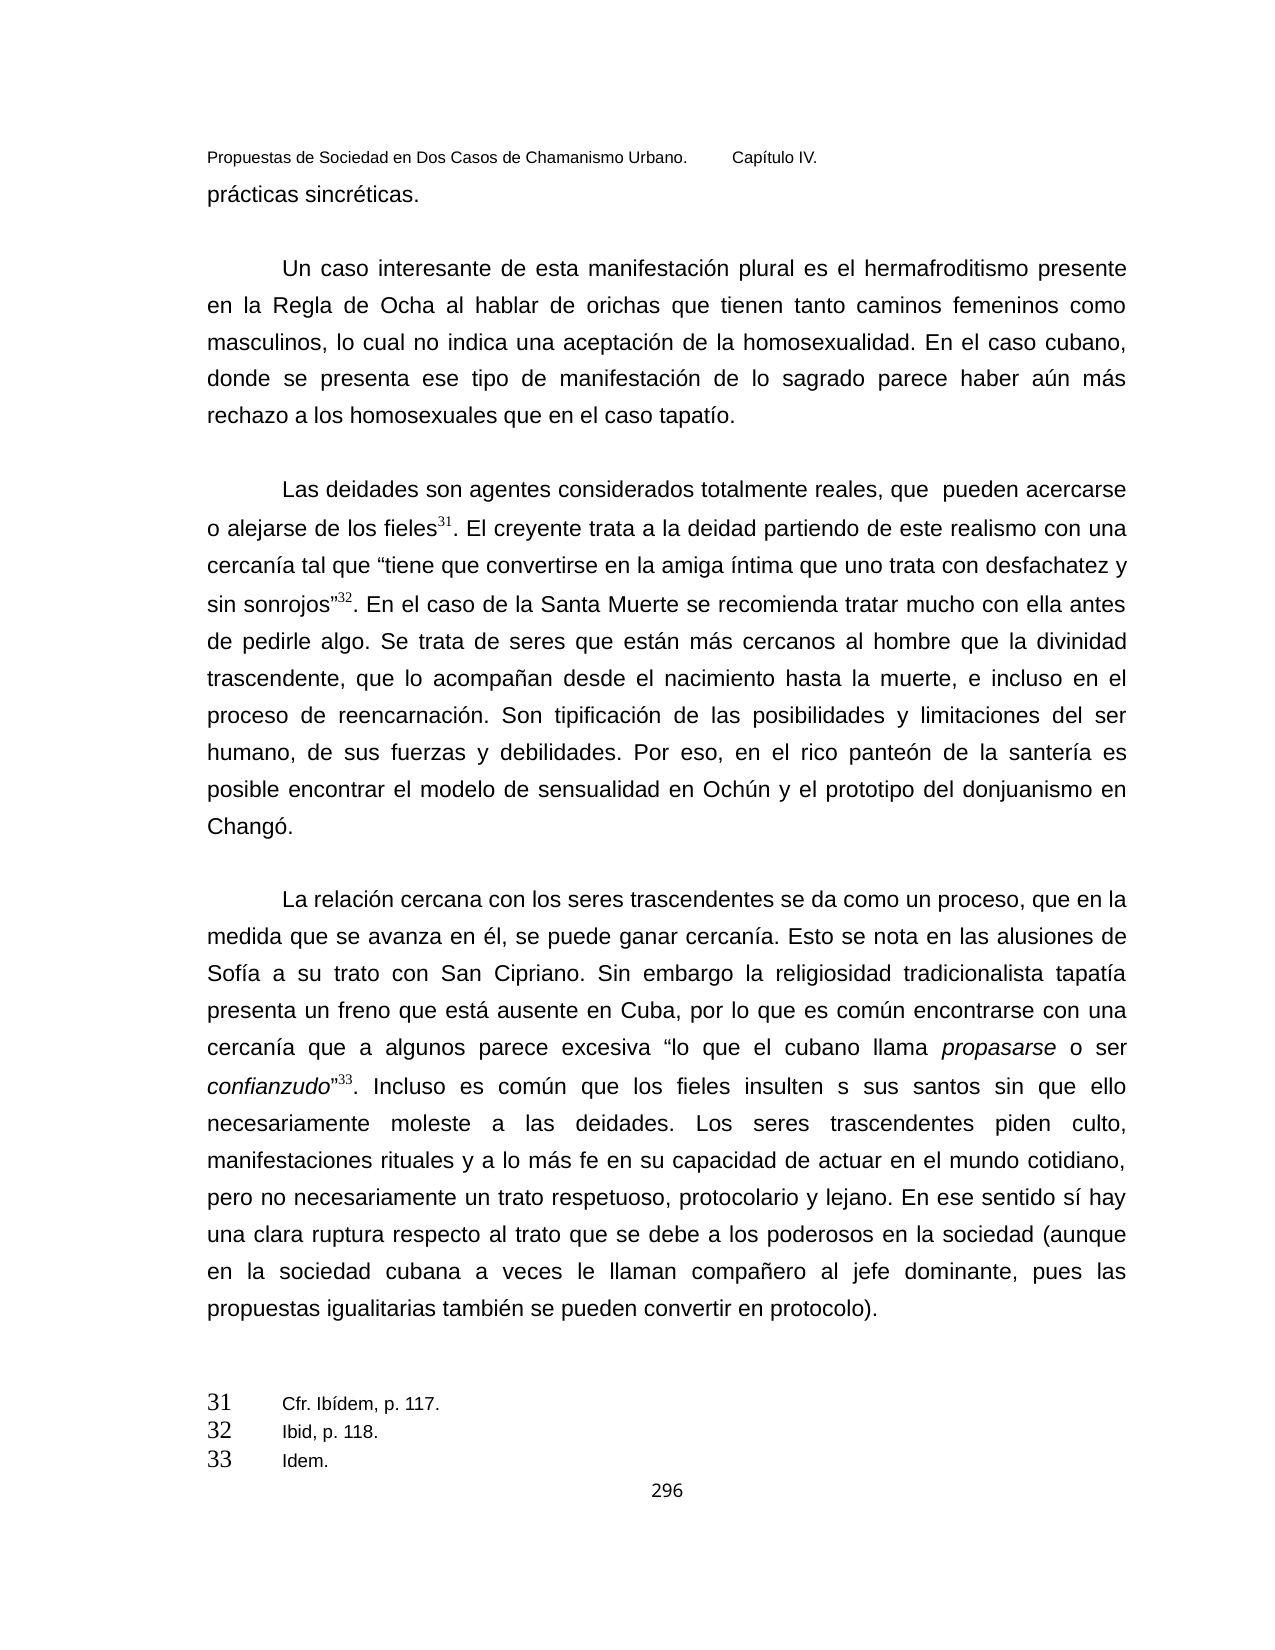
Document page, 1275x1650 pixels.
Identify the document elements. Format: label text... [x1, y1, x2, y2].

text Un caso interesante de esta manifestación plural es el hermafroditismo presente en la Regla de Ocha al hablar de orichas que tienen tanto caminos femeninos como masculinos, lo cual no indica una aceptación de la homosexualidad. En el caso cubano, donde se presenta ese tipo de manifestación de lo sagrado parece haber aún más rechazo a los homosexuales que en el caso tapatío. [207, 255, 1127, 429]
text Las deidades son agentes considerados totalmente reales, que pueden acercarse o alejarse de los fieles. El creyente trata a la deidad partiendo de este realismo con una cercanía tal que “tiene que convertirse en la amiga íntima que uno trata con desfachatez y sin sonrojos”. En el caso de la Santa Muerte se recomienda tratar mucho con ella antes de pedirle algo. Se trata de seres que están más cercanos al hombre que la divinidad trascendente, que lo acompañan desde el nacimiento hasta la muerte, e incluso en el proceso de reencarnación. Son tipificación de las posibilidades y limitaciones del ser humano, de sus fuerzas y debilidades. Por eso, en el rico panteón de la santería es posible encontrar el modelo de sensualidad en Ochún y el prototipo del donjuanismo en Changó. [207, 476, 1127, 839]
text La relación cercana con los seres trascendentes se da como un proceso, que en la medida que se avanza en él, se puede ganar cercanía. Esto se nota en las alusiones de Sofía a su trato con San Cipriano. Sin embargo la religiosidad tradicionalista tapatía presenta un freno que está ausente en Cuba, por lo que es común encontrarse con una cercanía que a algunos parece excesiva “lo que el cubano llama propasarse o ser confianzudo”. Incluso es común que los fieles insulten s sus santos sin que ello necesariamente moleste a las deidades. Los seres trascendentes piden culto, manifestaciones rituales y a lo más fe en su capacidad de actuar en el mundo cotidiano, pero no necesariamente un trato respetuoso, protocolario y lejano. En ese sentido sí hay una clara ruptura respecto al trato que se debe a los poderosos en la sociedad (aunque en la sociedad cubana a veces le llaman compañero al jefe dominante, pues las propuestas igualitarias también se pueden convertir en protocolo). [207, 886, 1127, 1321]
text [207, 181, 1127, 207]
